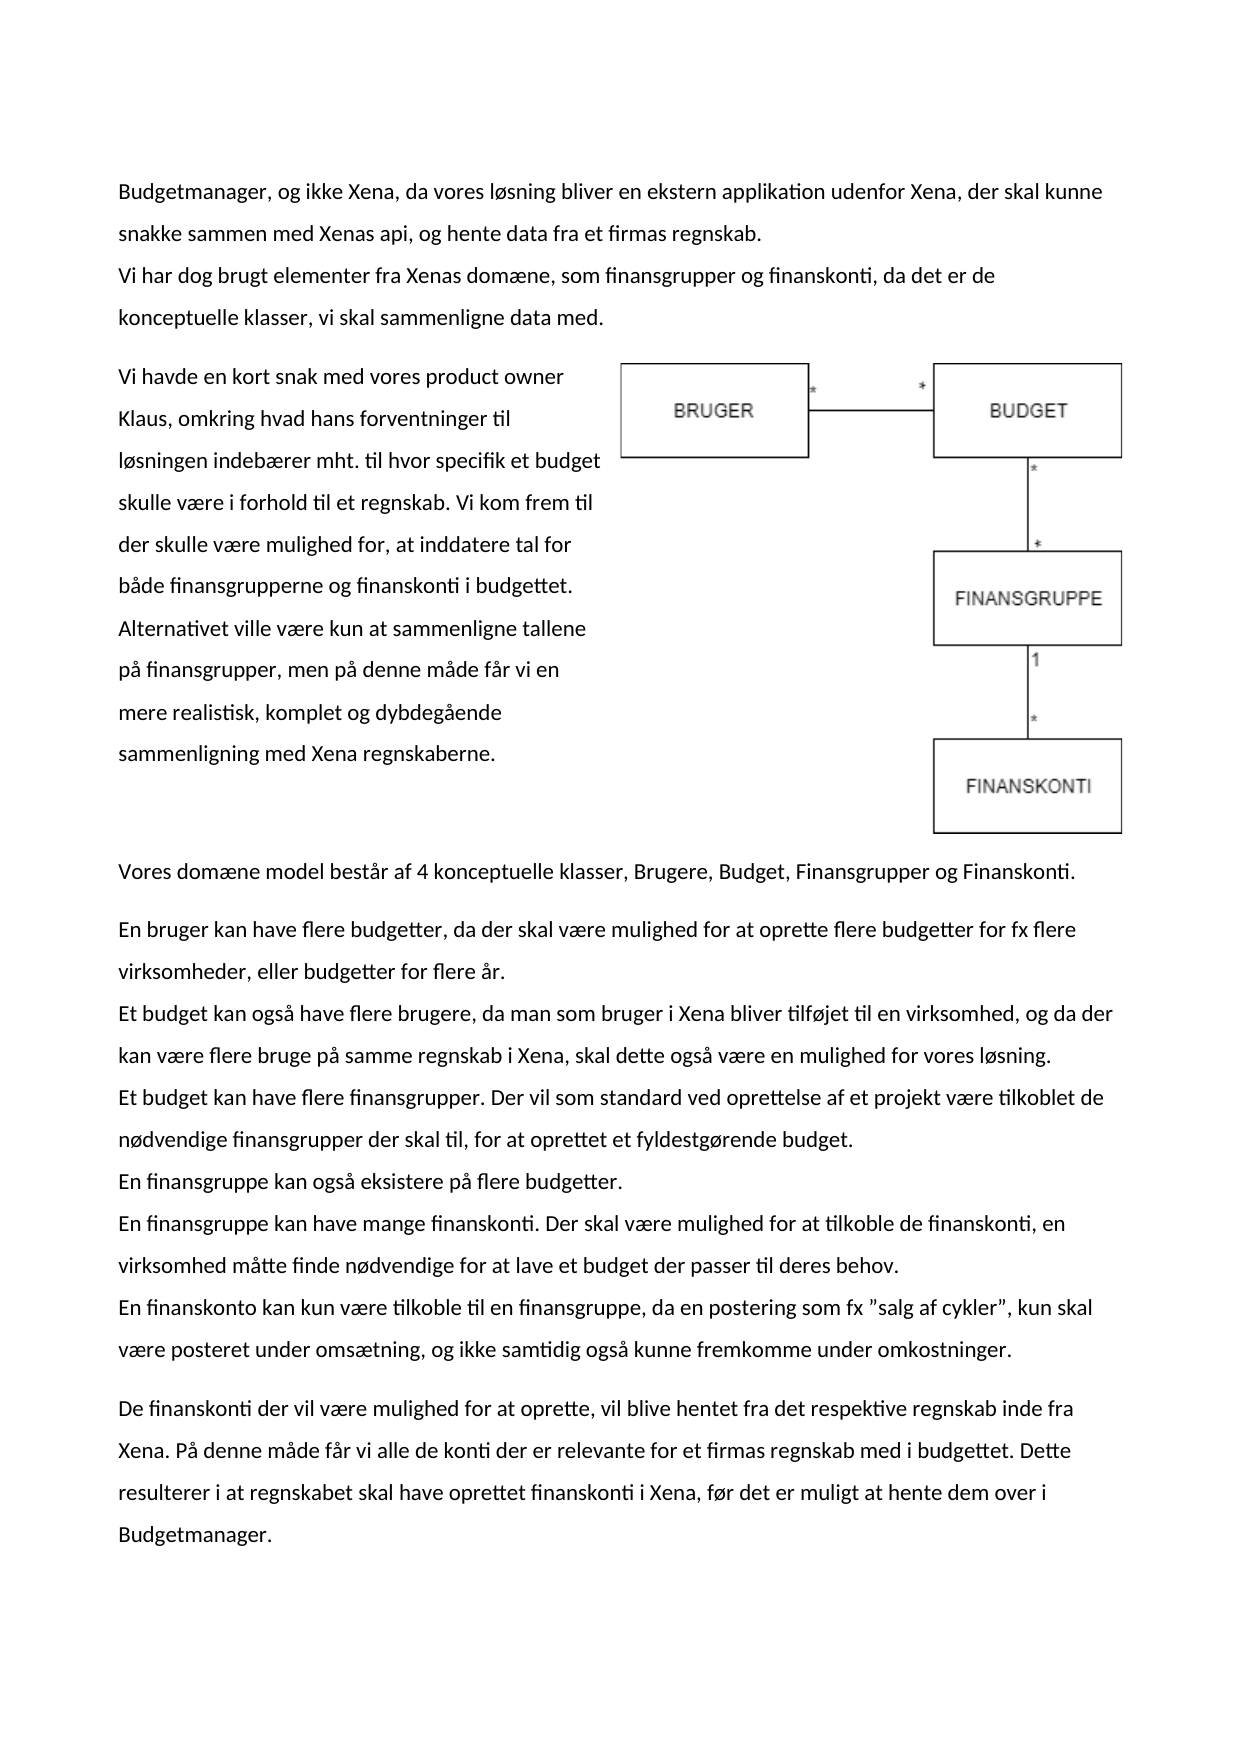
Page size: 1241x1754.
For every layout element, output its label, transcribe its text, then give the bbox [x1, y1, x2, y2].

text Vores domæne model består af 4 konceptuelle klasser, Brugere, Budget, Finansgrupper og Finanskonti. [118, 857, 1122, 885]
picture [620, 363, 1123, 834]
